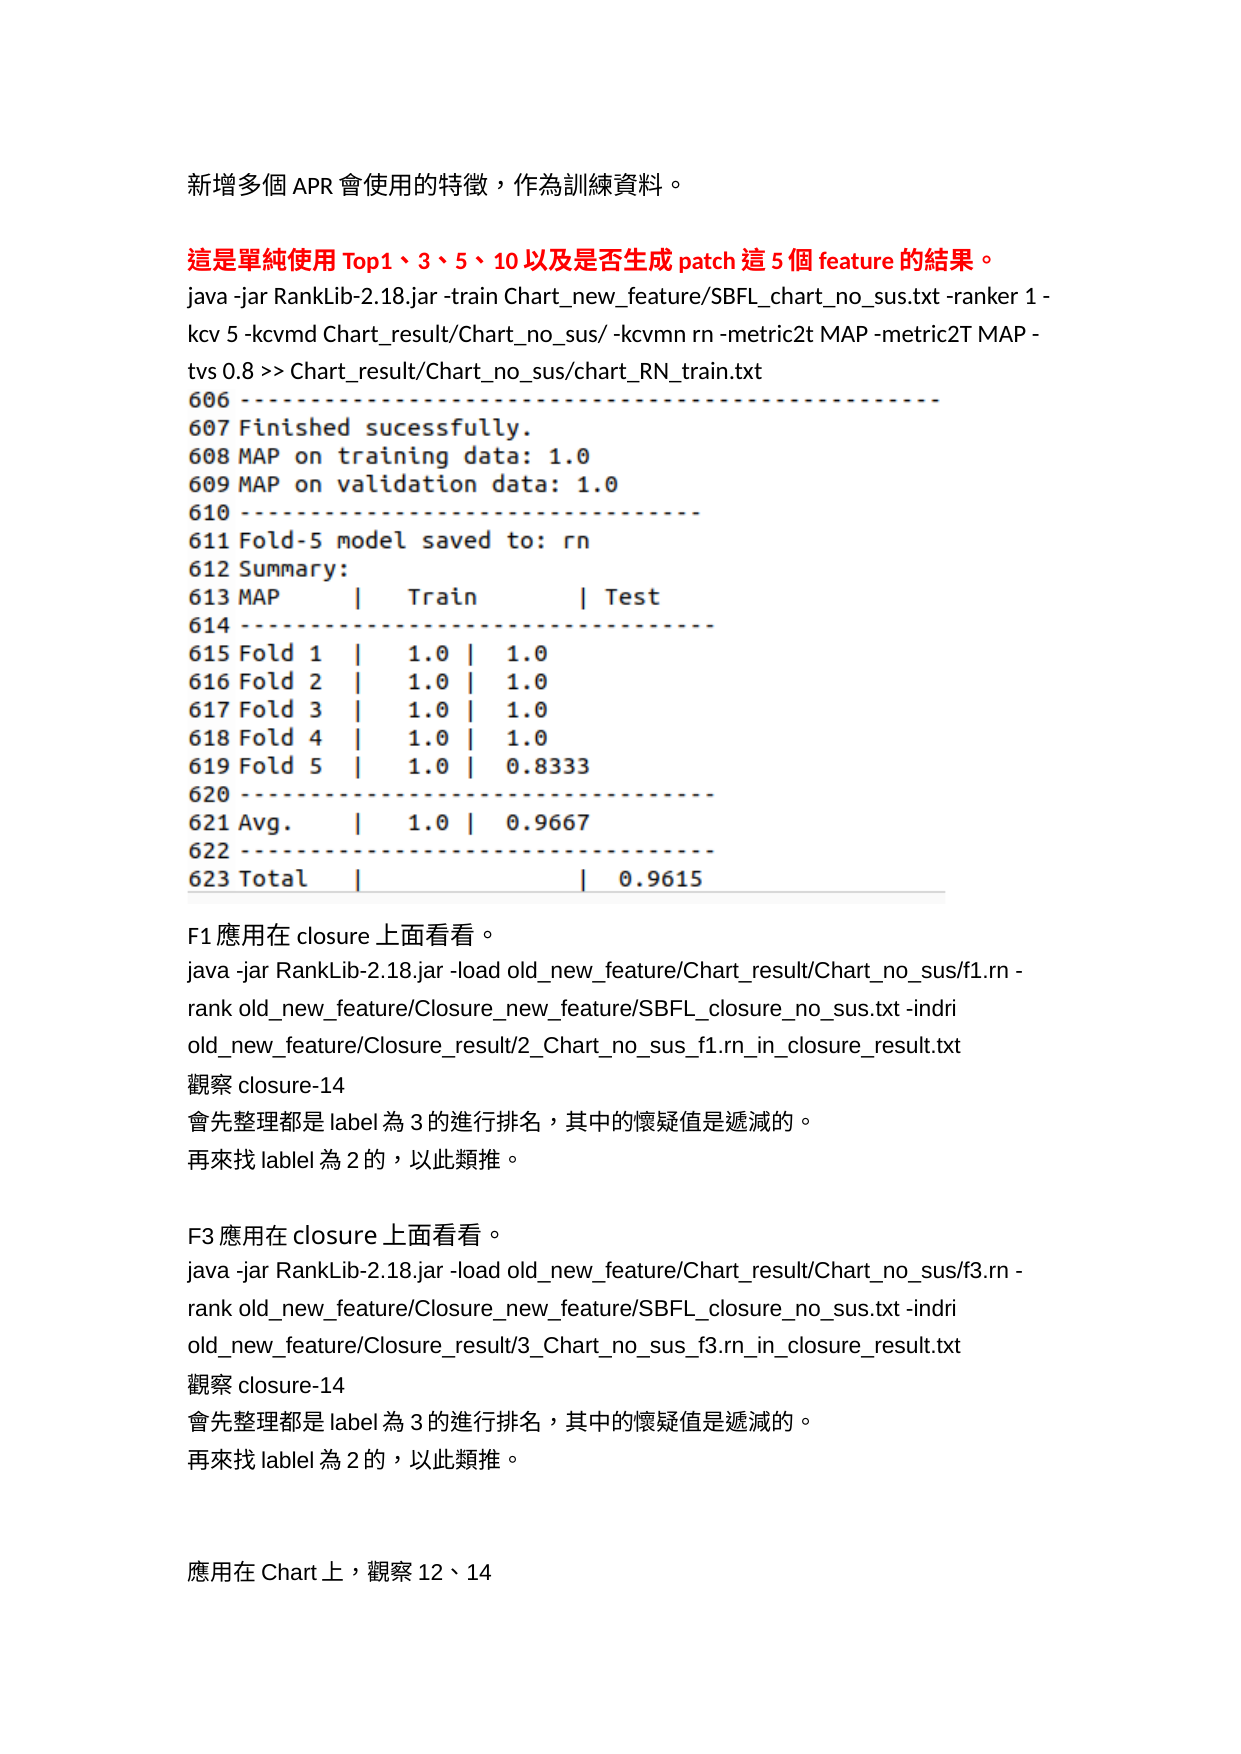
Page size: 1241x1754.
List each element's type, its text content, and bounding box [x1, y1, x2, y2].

text java -jar RankLib-2.18.jar -load old_new_feature/Chart_result/Chart_no_sus/f1.rn -rank old_new_feature/Closure_new_feature/SBFL_closure_no_sus.txt -indri old_new_feature/Closure_result/2_Chart_no_sus_f1.rn_in_closure_result.txt [187, 952, 1053, 1064]
text 會先整理都是label為3的進行排名，其中的懷疑值是遞減的。 [187, 1402, 1053, 1439]
text F3應用在closure上面看看。 [187, 1214, 1053, 1252]
text 會先整理都是label為3的進行排名，其中的懷疑值是遞減的。 [187, 1102, 1053, 1139]
text 應用在Chart上，觀察12、14 [187, 1552, 1053, 1589]
text 再來找lablel為2的，以此類推。 [187, 1139, 1053, 1177]
text java -jar RankLib-2.18.jar -train Chart_new_feature/SBFL_chart_no_sus.txt -ranker 1 -kcv 5 -kcvmd Chart_result/Chart_no_sus/ -kcvmn rn -metric2t MAP -metric2T MAP -tvs 0.8 >> Chart_result/Chart_no_sus/chart_RN_train.txt [187, 277, 1053, 389]
text 觀察closure-14 [187, 1064, 1053, 1102]
text 新增多個APR會使用的特徵，作為訓練資料。 [187, 164, 1053, 202]
text 這是單純使用Top1、3、5、10以及是否生成patch這5個feature的結果。 [187, 239, 1053, 277]
picture [187, 389, 946, 904]
text F1應用在closure上面看看。 [187, 914, 1053, 952]
text 再來找lablel為2的，以此類推。 [187, 1439, 1053, 1477]
text 觀察closure-14 [187, 1364, 1053, 1402]
text java -jar RankLib-2.18.jar -load old_new_feature/Chart_result/Chart_no_sus/f3.rn -rank old_new_feature/Closure_new_feature/SBFL_closure_no_sus.txt -indri old_new_feature/Closure_result/3_Chart_no_sus_f3.rn_in_closure_result.txt [187, 1252, 1053, 1364]
